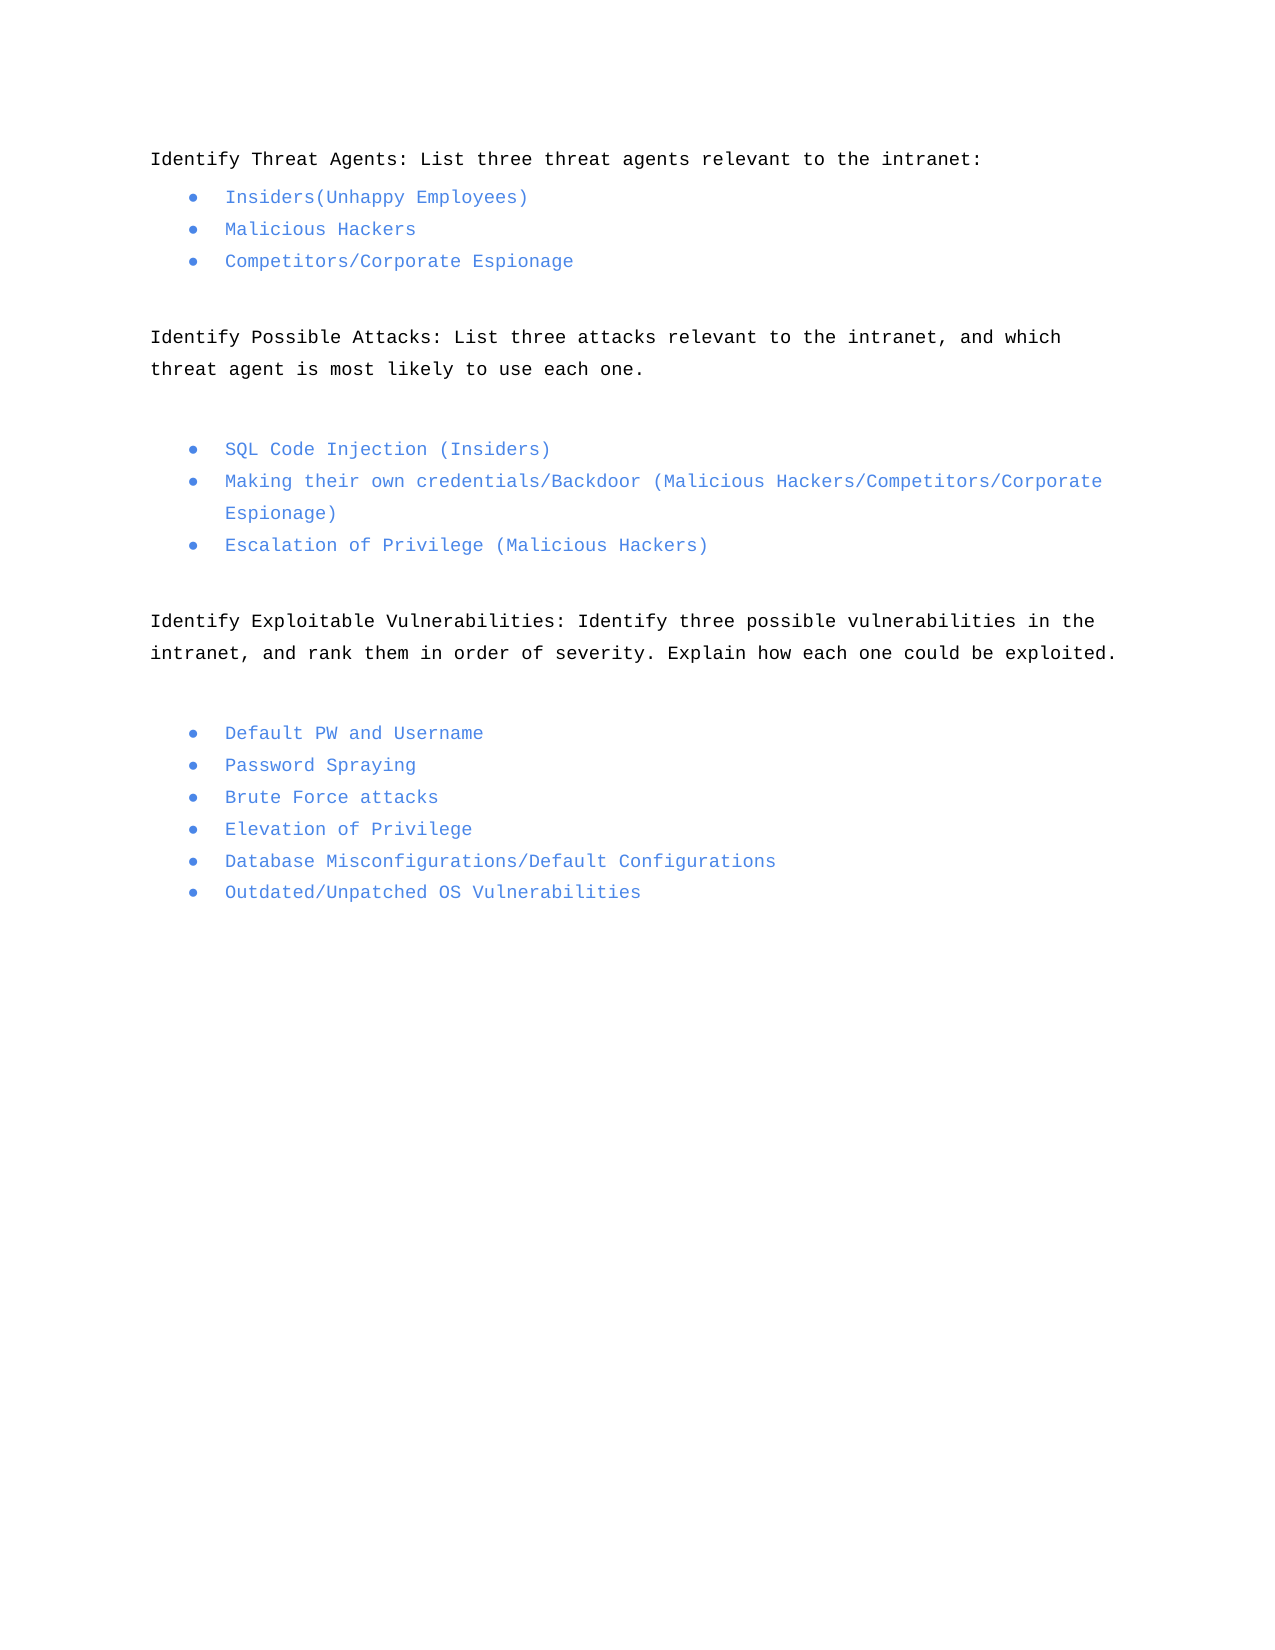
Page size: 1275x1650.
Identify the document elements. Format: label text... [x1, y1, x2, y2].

list SQL Code Injection (Insiders) [187, 440, 1125, 461]
list Competitors/Corporate Espionage [187, 252, 1125, 273]
list Brute Force attacks [187, 788, 1125, 809]
list Database Misconfigurations/Default Configurations [187, 851, 1125, 873]
list Password Spraying [187, 756, 1125, 777]
text Identify Possible Attacks: List three attacks relevant to the intranet, and which threat agent is most likely to use each one. [150, 328, 1125, 421]
list Default PW and Username [187, 724, 1125, 745]
list Malicious Hackers [187, 220, 1125, 241]
text Identify Threat Agents: List three threat agents relevant to the intranet: [150, 150, 1125, 171]
list Elevation of Privilege [187, 819, 1125, 841]
list Insiders(Unhappy Employees) [187, 188, 1125, 209]
list Outdated/Unpatched OS Vulnerabilities [187, 883, 1125, 904]
list Escalation of Privilege (Malicious Hackers) [187, 536, 1125, 557]
list Making their own credentials/Backdoor (Malicious Hackers/Competitors/Corporate Espionage) [187, 472, 1125, 525]
text Identify Exploitable Vulnerabilities: Identify three possible vulnerabilities in the intranet, and rank them in order of severity. Explain how each one could be exploited. [150, 612, 1125, 704]
